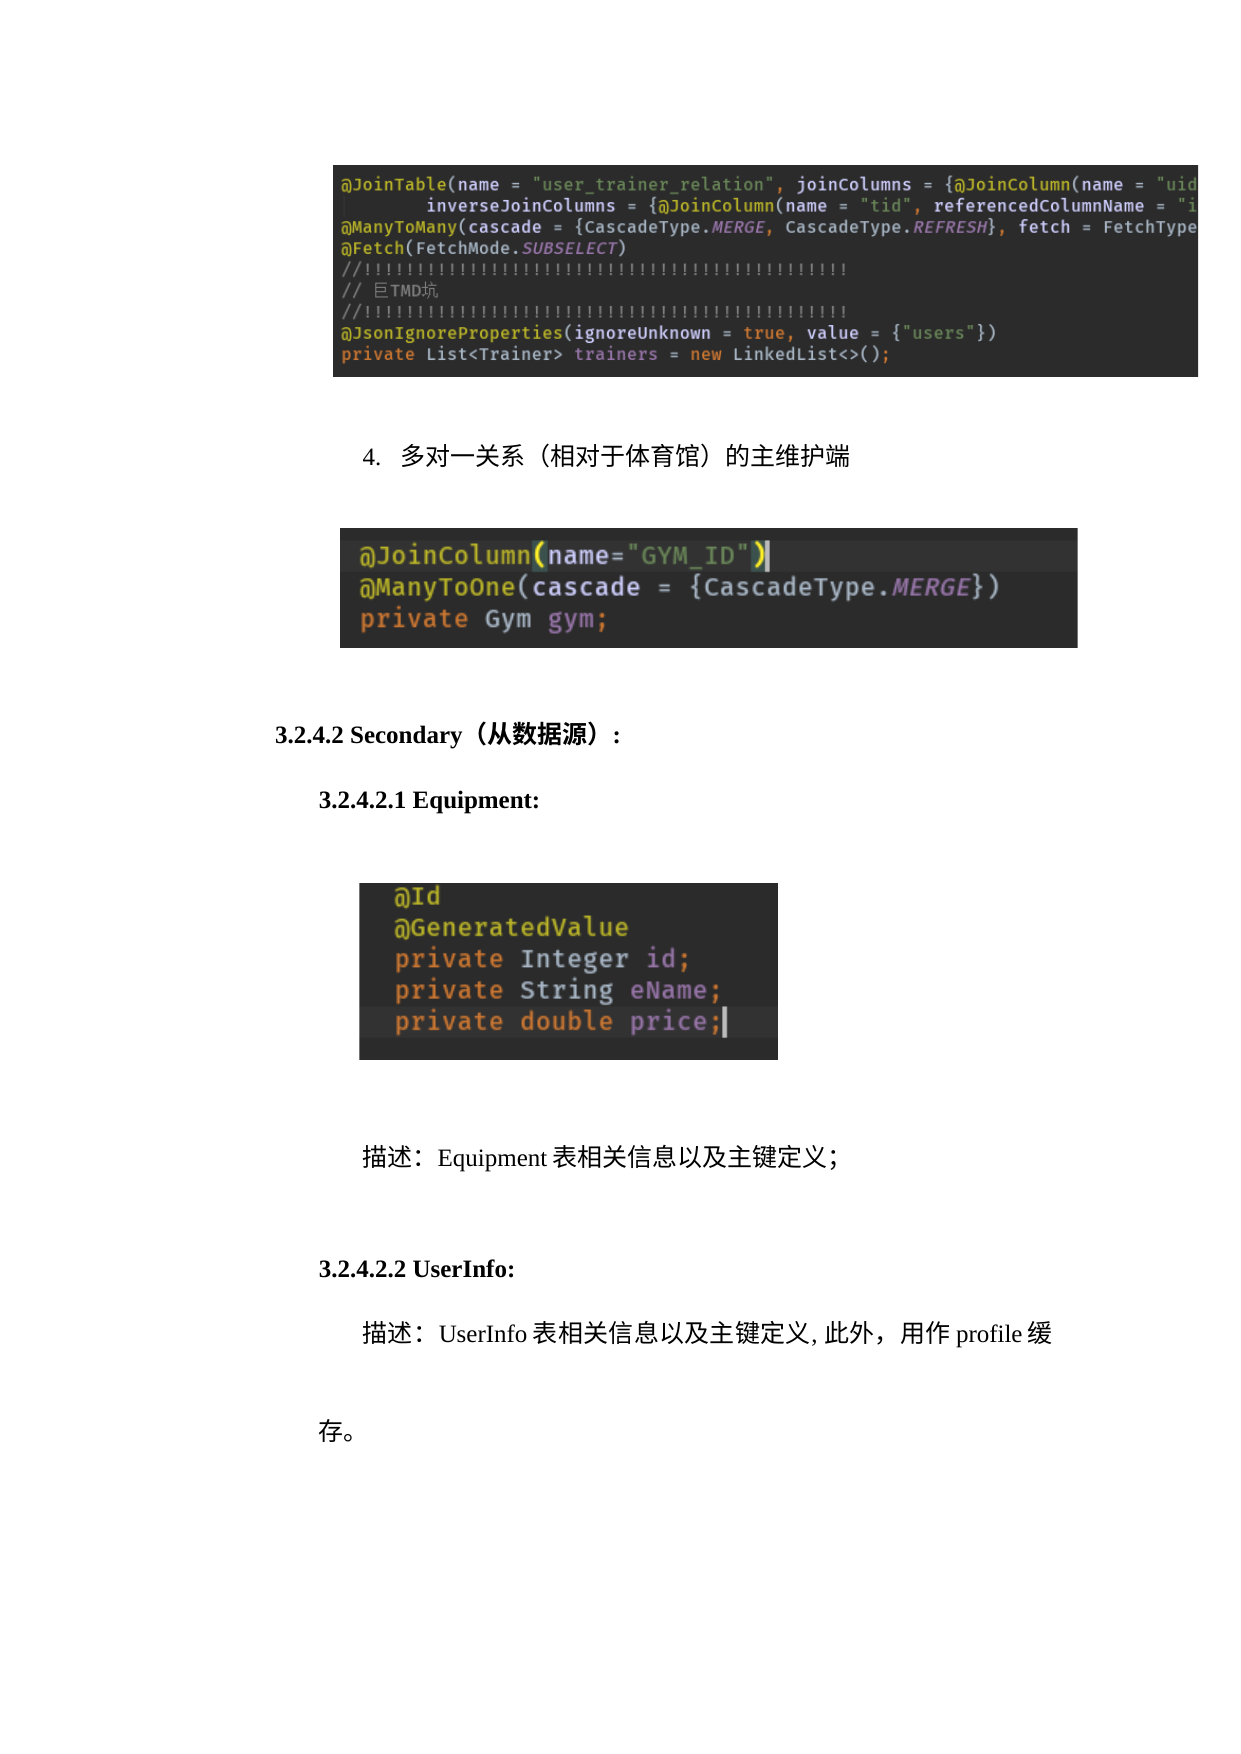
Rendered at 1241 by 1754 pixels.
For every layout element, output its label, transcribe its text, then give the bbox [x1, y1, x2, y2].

picture [340, 528, 1078, 648]
text 3.2.4.2 Secondary（从数据源）: [231, 700, 1053, 765]
text 3.2.4.2.1 Equipment: [275, 783, 1053, 816]
picture [333, 165, 1199, 377]
list 多对一关系（相对于体育馆）的主维护端 [362, 422, 1053, 487]
text 描述：UserInfo表相关信息以及主键定义, 此外，用作profile缓存。 [319, 1299, 1053, 1462]
picture [359, 883, 778, 1060]
text 3.2.4.2.2 UserInfo: [275, 1253, 1053, 1285]
